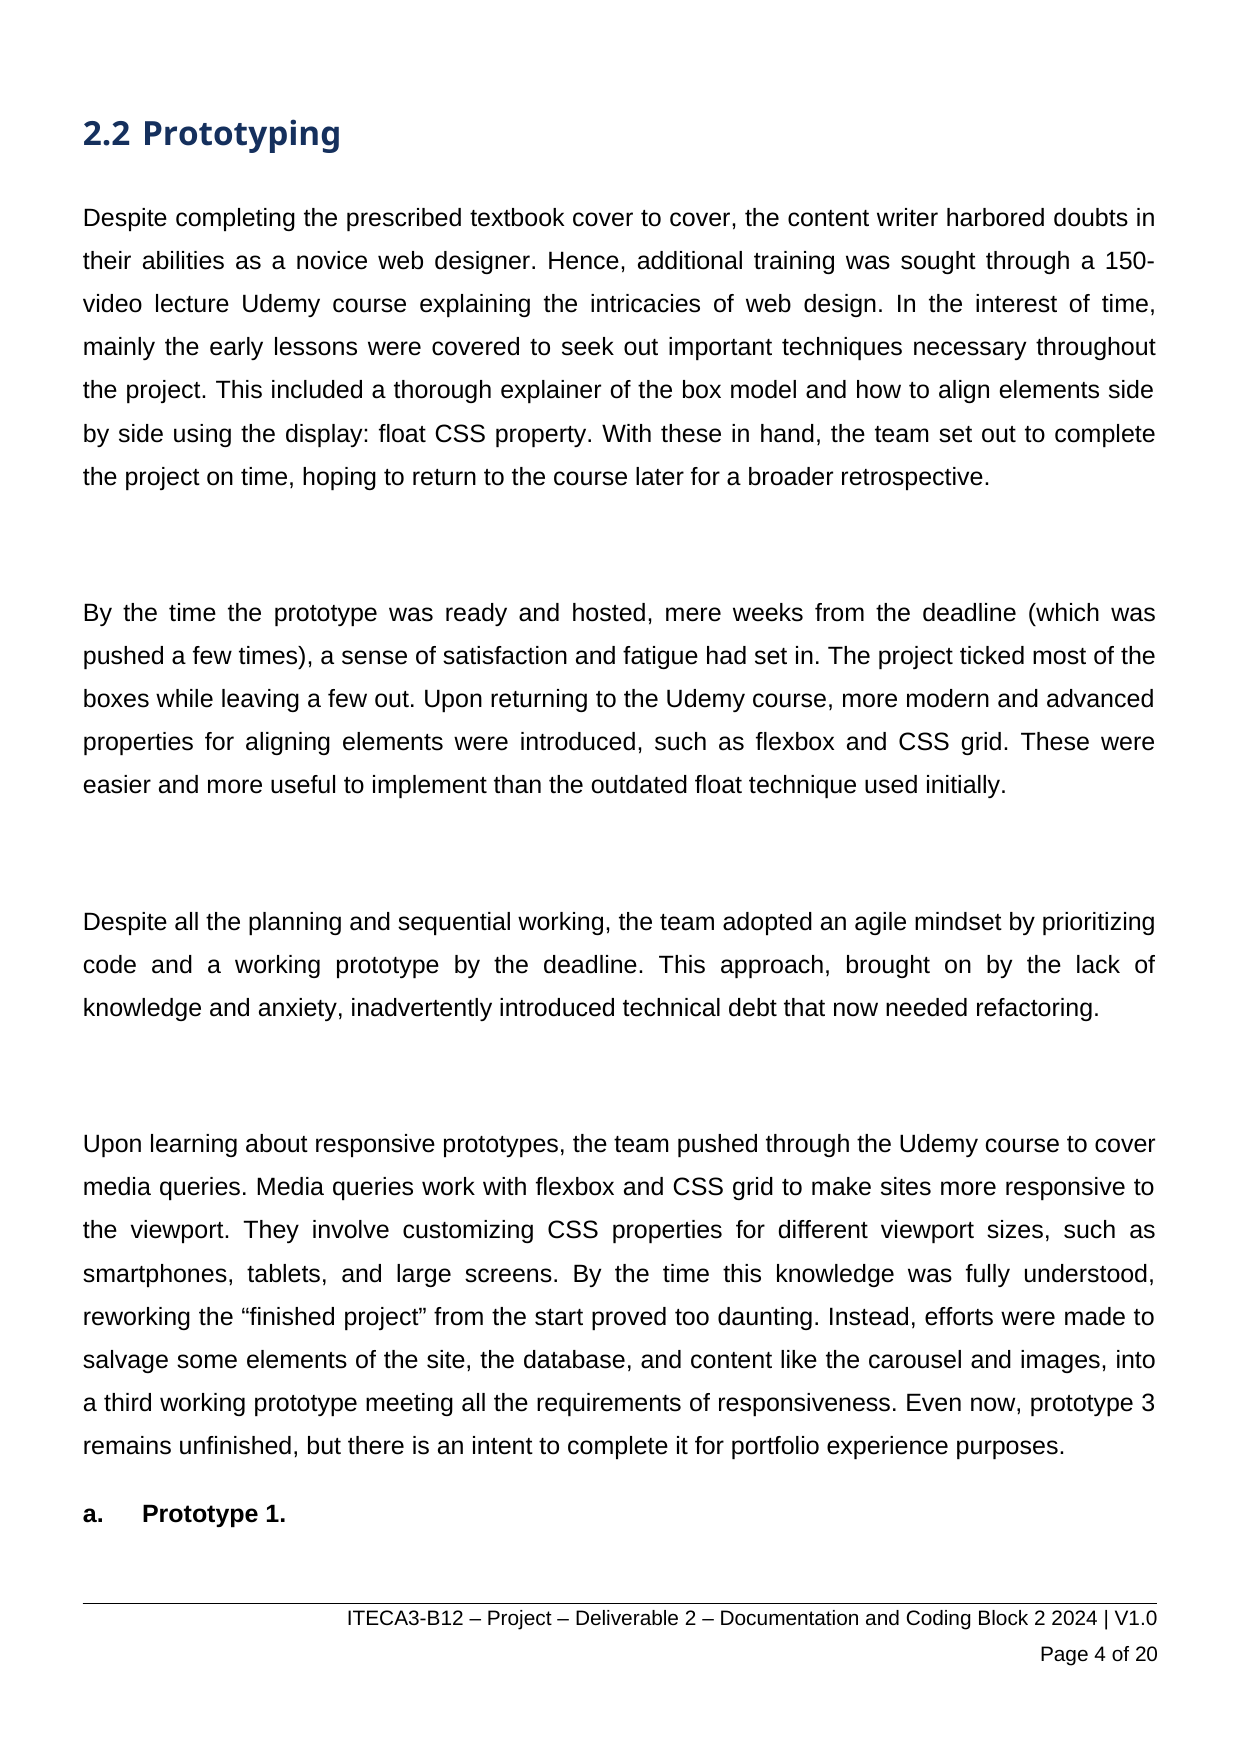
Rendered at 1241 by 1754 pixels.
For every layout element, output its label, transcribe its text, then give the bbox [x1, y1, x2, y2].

text Despite all the planning and sequential working, the team adopted an agile mindset by prioritizing code and a working prototype by the deadline. This approach, brought on by the lack of knowledge and anxiety, inadvertently introduced technical debt that now needed refactoring. [83, 907, 1157, 1022]
subtitle Prototyping [83, 110, 1157, 155]
text Upon learning about responsive prototypes, the team pushed through the Udemy course to cover media queries. Media queries work with flexbox and CSS grid to make sites more responsive to the viewport. They involve customizing CSS properties for different viewport sizes, such as smartphones, tablets, and large screens. By the time this knowledge was fully understood, reworking the “finished project” from the start proved too daunting. Instead, efforts were made to salvage some elements of the site, the database, and content like the carousel and images, into a third working prototype meeting all the requirements of responsiveness. Even now, prototype 3 remains unfinished, but there is an intent to complete it for portfolio experience purposes. [83, 1129, 1157, 1460]
list Prototype 1. [83, 1499, 1157, 1528]
text By the time the prototype was ready and hosted, mere weeks from the deadline (which was pushed a few times), a sense of satisfaction and fatigue had set in. The project ticked most of the boxes while leaving a few out. Upon returning to the Udemy course, more modern and advanced properties for aligning elements were introduced, such as flexbox and CSS grid. These were easier and more useful to implement than the outdated float technique used initially. [83, 598, 1157, 799]
text Despite completing the prescribed textbook cover to cover, the content writer harbored doubts in their abilities as a novice web designer. Hence, additional training was sought through a 150-video lecture Udemy course explaining the intricacies of web design. In the interest of time, mainly the early lessons were covered to seek out important techniques necessary throughout the project. This included a thorough explainer of the box model and how to align elements side by side using the display: float CSS property. With these in hand, the team set out to complete the project on time, hoping to return to the course later for a broader retrospective. [83, 203, 1157, 491]
